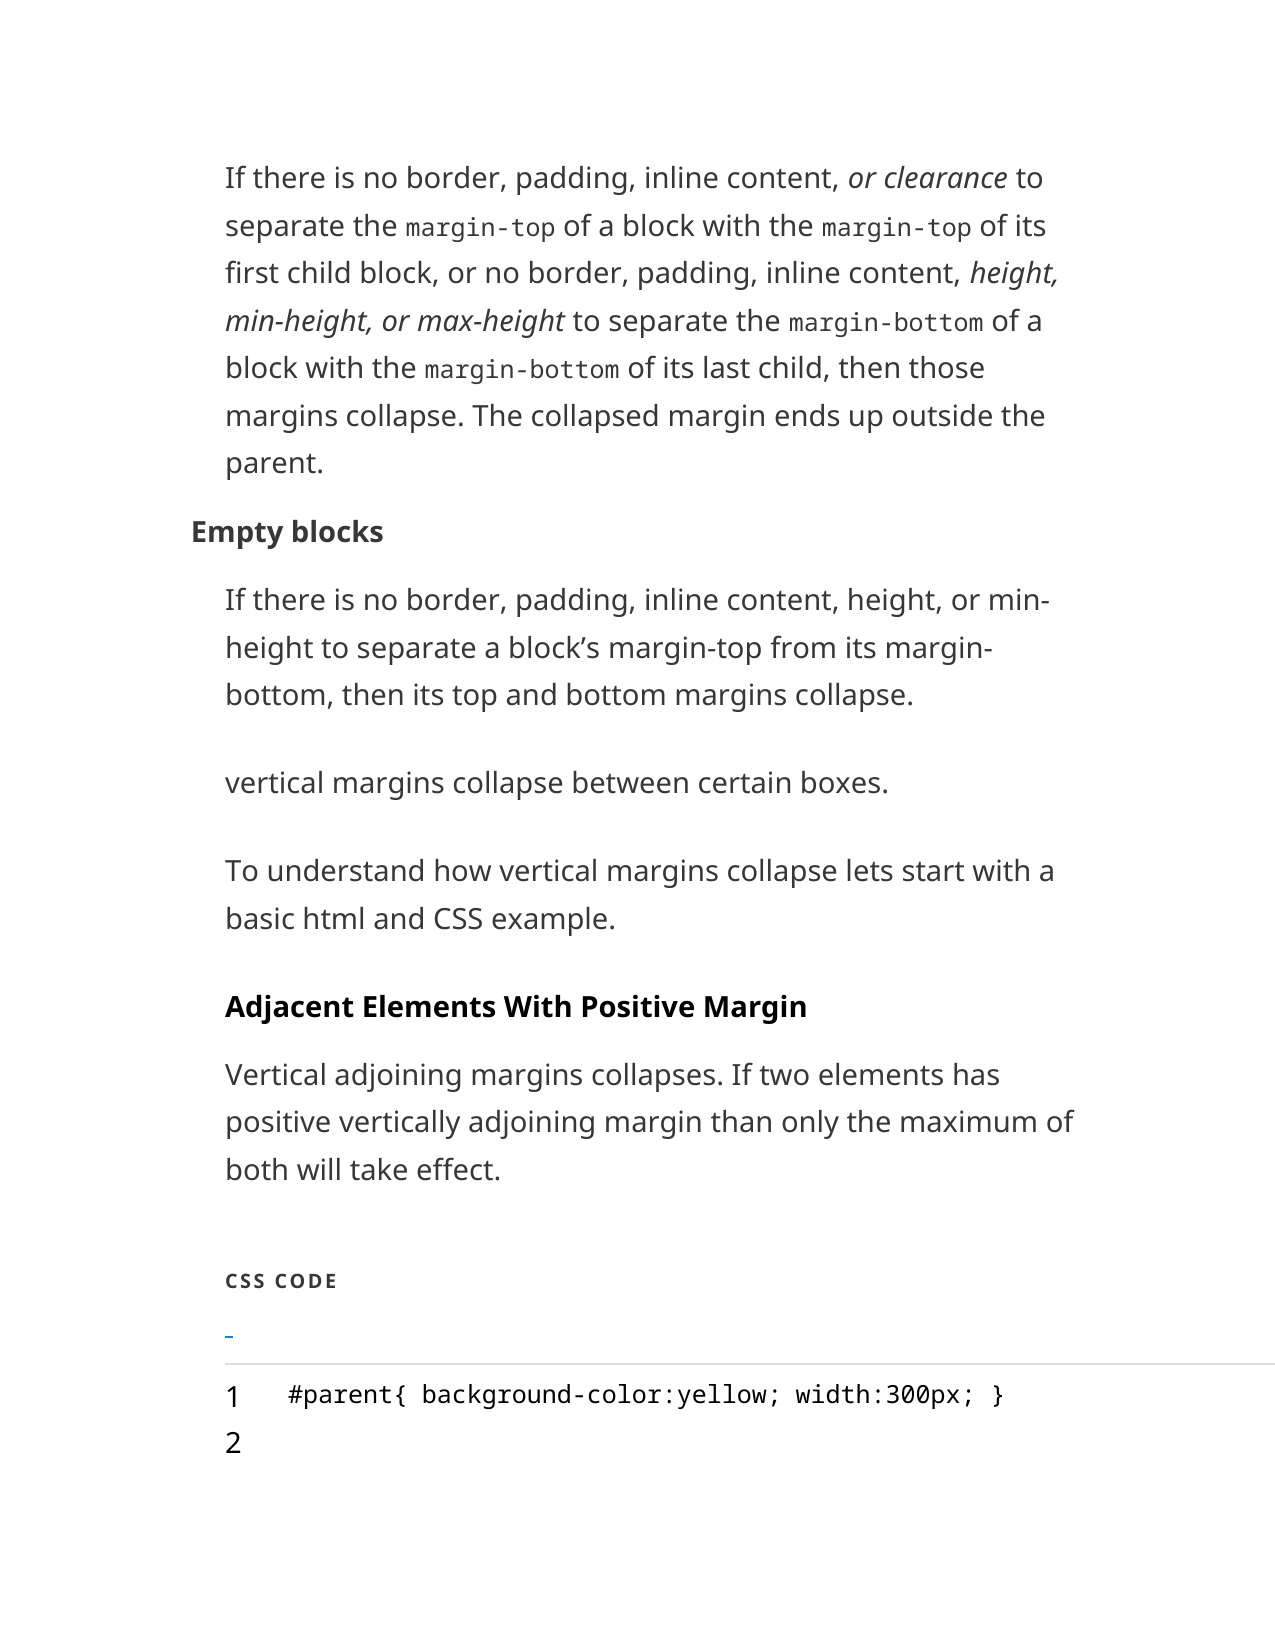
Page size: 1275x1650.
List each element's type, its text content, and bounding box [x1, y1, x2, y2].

text If there is no border, padding, inline content, or clearance to separate the margin-top of a block with the margin-top of its first child block, or no border, padding, inline content, height, min-height, or max-height to separate the margin-bottom of a block with the margin-bottom of its last child, then those margins collapse. The collapsed margin ends up outside the parent. [225, 150, 1084, 482]
text Empty blocks [191, 503, 1084, 551]
text Vertical adjoining margins collapses. If two elements has positive vertically adjoining margin than only the maximum of both will take effect. [225, 1046, 1084, 1189]
table_header 1 2 3 [225, 1365, 288, 1498]
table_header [288, 1365, 1275, 1498]
text To understand how vertical margins collapse lets start with a basic html and CSS example. [225, 843, 1084, 938]
text vertical margins collapse between certain boxes. [225, 755, 1084, 802]
text If there is no border, padding, inline content, height, or min-height to separate a block’s margin-top from its margin-bottom, then its top and bottom margins collapse. [225, 572, 1084, 714]
subtitle CSS CODE [225, 1229, 1084, 1294]
subtitle Adjacent Elements With Positive Margin [225, 978, 1084, 1026]
